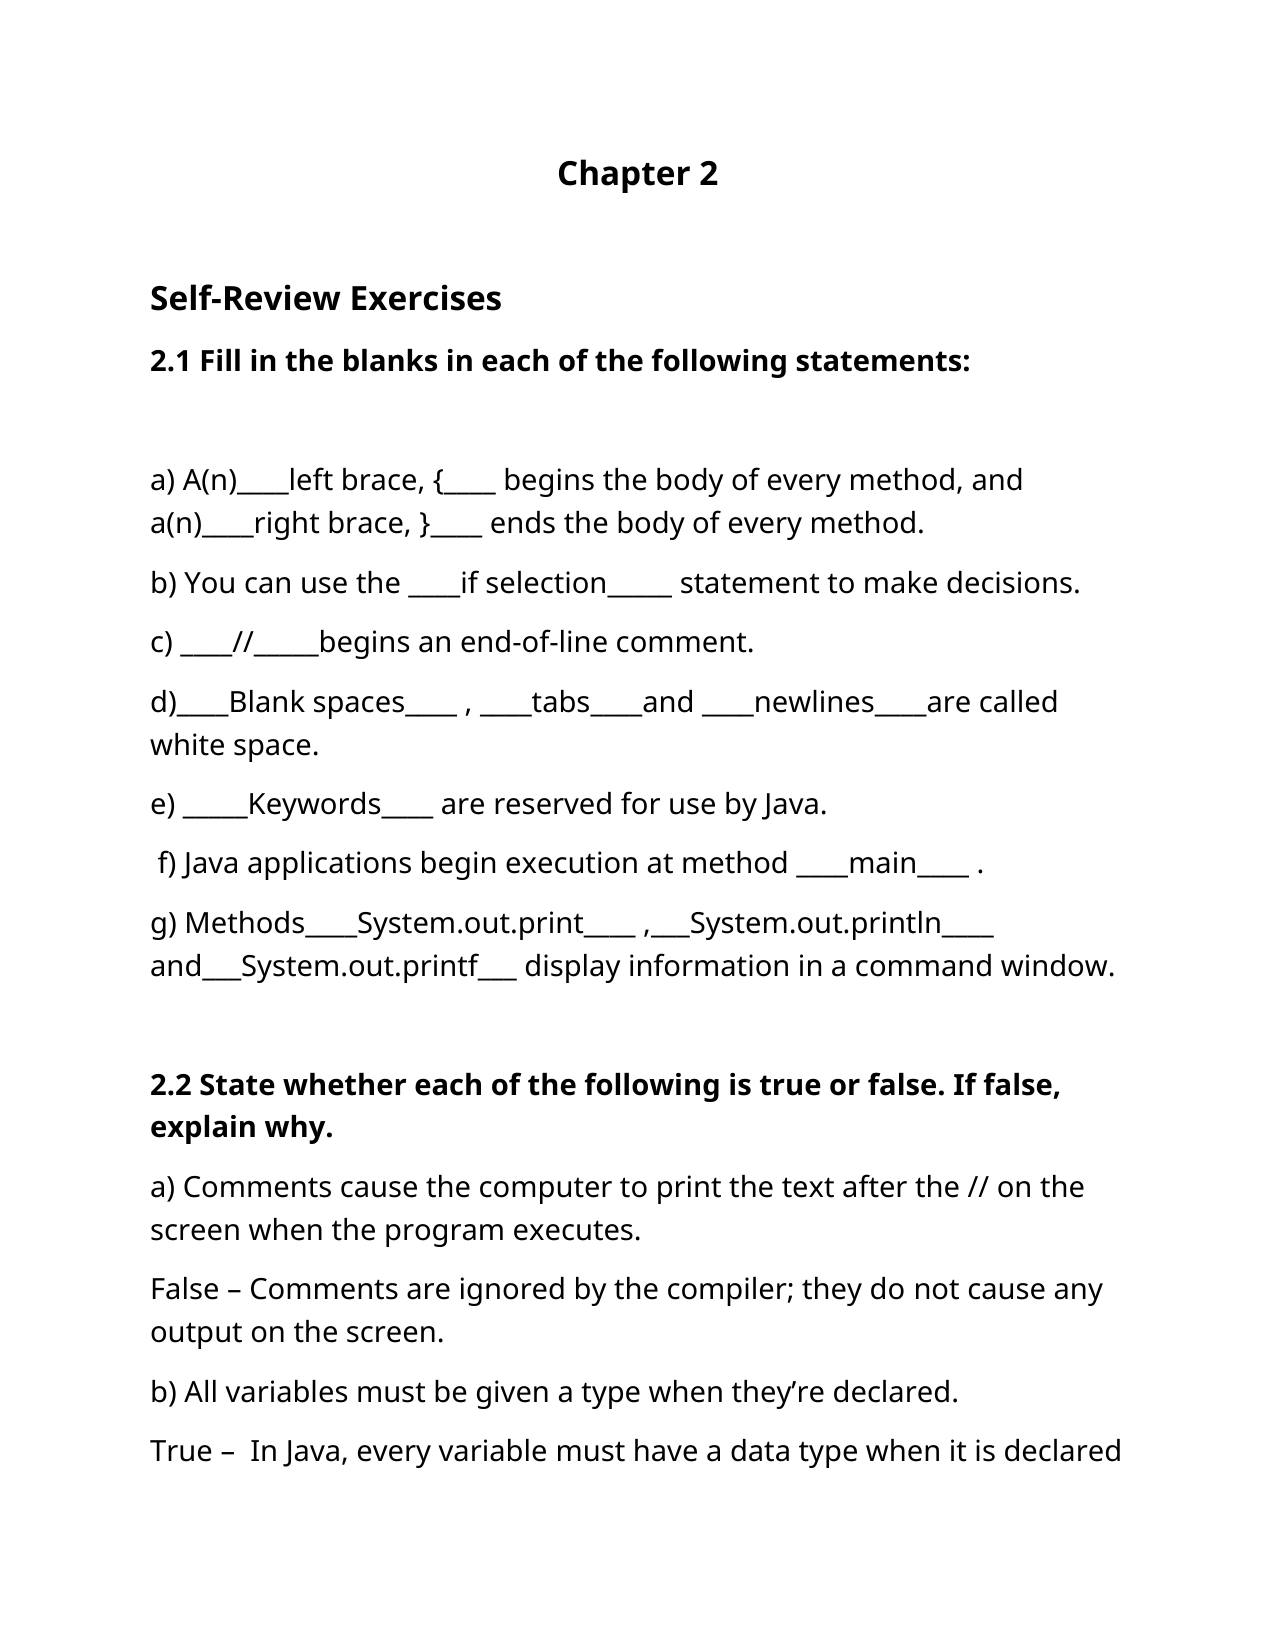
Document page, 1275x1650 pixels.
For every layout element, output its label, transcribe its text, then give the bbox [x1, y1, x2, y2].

text Chapter 2 [150, 150, 1125, 195]
text a) Comments cause the computer to print the text after the // on the screen when the program executes. [150, 1166, 1125, 1249]
text Self-Review Exercises [150, 275, 1125, 321]
text e) _____Keywords____ are reserved for use by Java. [150, 783, 1125, 823]
text True – In Java, every variable must have a data type when it is declared [150, 1430, 1125, 1470]
text a) A(n)____left brace, {____ begins the body of every method, and a(n)____right brace, }____ ends the body of every method. [150, 460, 1125, 542]
text False – Comments are ignored by the compiler; they do not cause any output on the screen. [150, 1268, 1125, 1351]
text b) You can use the ____if selection_____ statement to make decisions. [150, 562, 1125, 602]
text 2.2 State whether each of the following is true or false. If false, explain why. [150, 1064, 1125, 1146]
text b) All variables must be given a type when they’re declared. [150, 1371, 1125, 1411]
text 2.1 Fill in the blanks in each of the following statements: [150, 341, 1125, 380]
text f) Java applications begin execution at method ____main____ . [150, 843, 1125, 882]
text c) ____//_____begins an end-of-line comment. [150, 621, 1125, 661]
text d)____Blank spaces____ , ____tabs____and ____newlines____are called white space. [150, 681, 1125, 763]
text g) Methods____System.out.print____ ,___System.out.println____ and___System.out.printf___ display information in a command window. [150, 902, 1125, 985]
